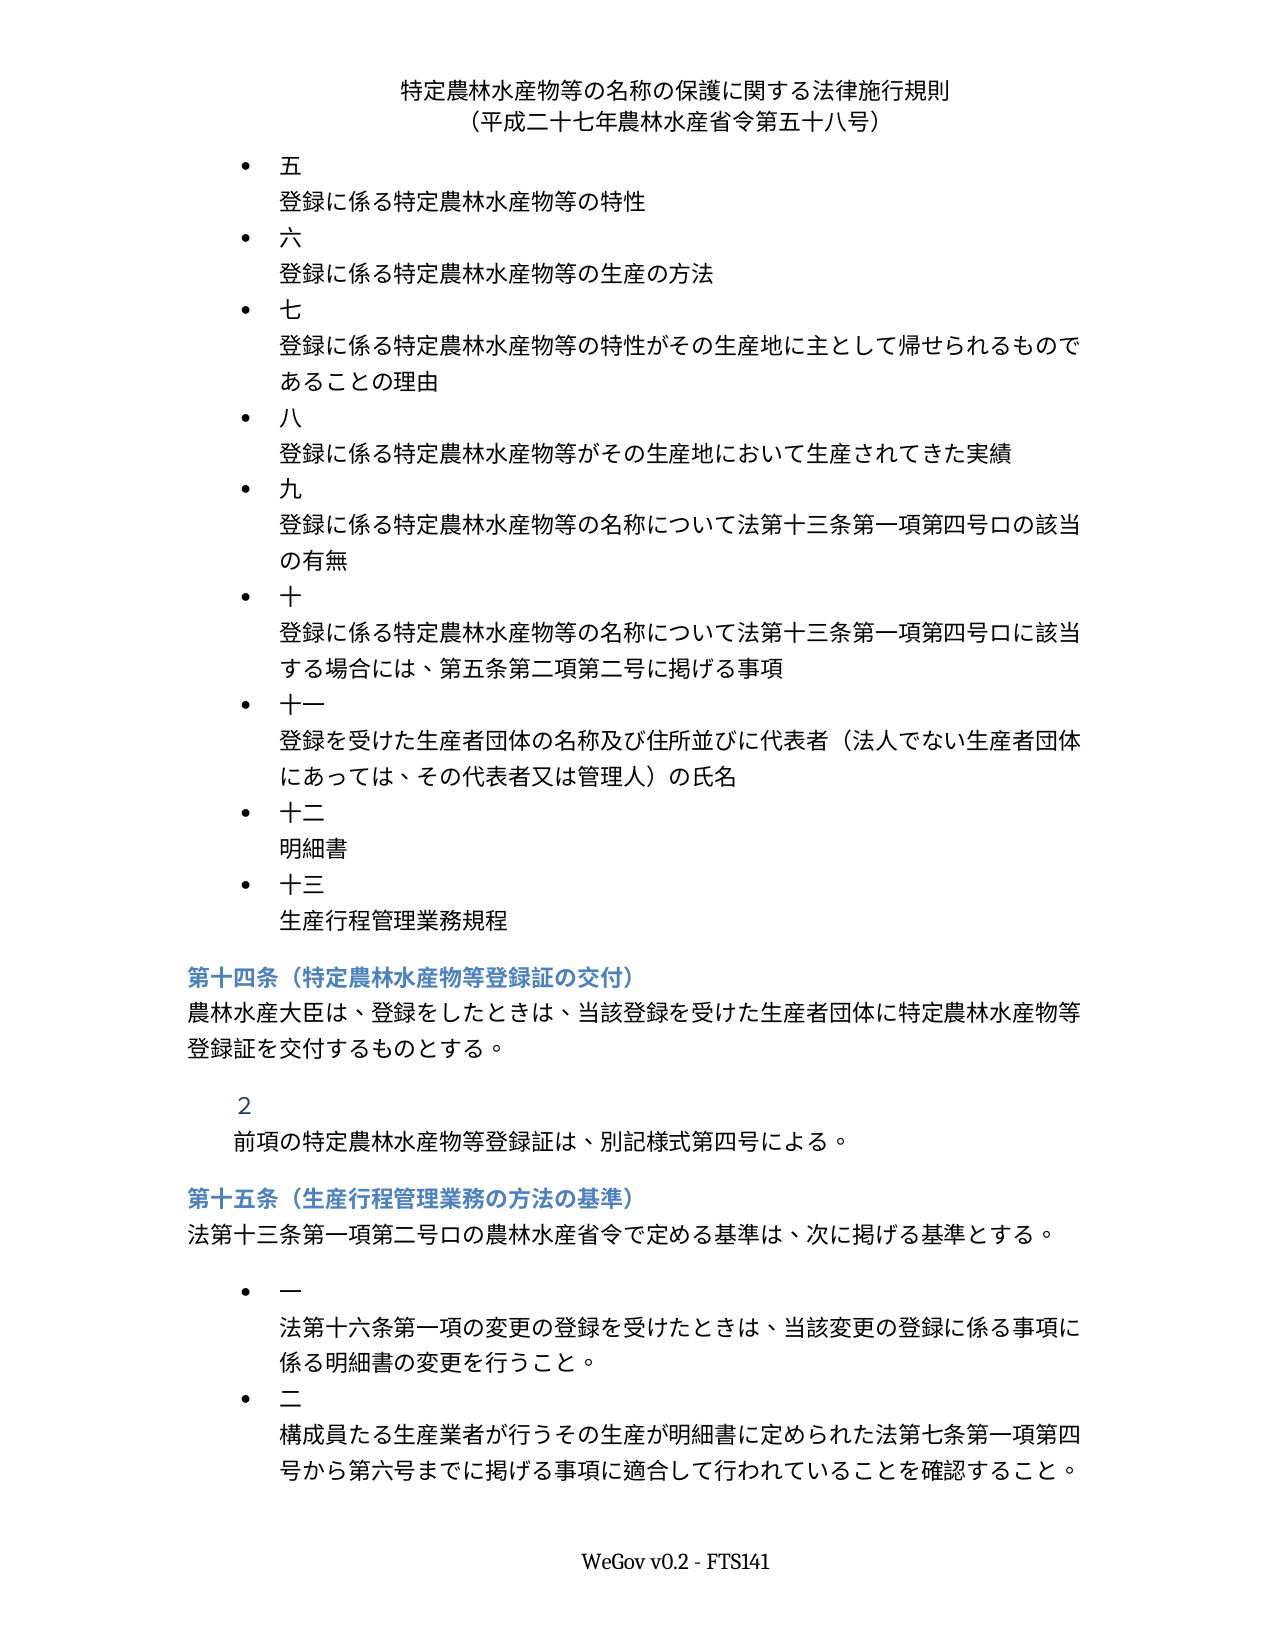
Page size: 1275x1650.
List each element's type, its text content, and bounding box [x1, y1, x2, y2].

list 十二 明細書 [242, 797, 1087, 864]
list 十三 生産行程管理業務規程 [242, 869, 1087, 936]
list 五 登録に係る特定農林水産物等の特性 [242, 150, 1087, 217]
subtitle ２ [233, 1090, 1087, 1121]
list 六 登録に係る特定農林水産物等の生産の方法 [242, 222, 1087, 289]
text 農林水産大臣は、登録をしたときは、当該登録を受けた生産者団体に特定農林水産物等登録証を交付するものとする。 [187, 997, 1087, 1064]
subtitle 第十四条（特定農林水産物等登録証の交付） [187, 961, 1087, 993]
list 十 登録に係る特定農林水産物等の名称について法第十三条第一項第四号ロに該当する場合には、第五条第二項第二号に掲げる事項 [242, 581, 1087, 684]
list 十一 登録を受けた生産者団体の名称及び住所並びに代表者（法人でない生産者団体にあっては、その代表者又は管理人）の氏名 [242, 689, 1087, 792]
list 七 登録に係る特定農林水産物等の特性がその生産地に主として帰せられるものであることの理由 [242, 294, 1087, 397]
list 二 構成員たる生産業者が行うその生産が明細書に定められた法第七条第一項第四号から第六号までに掲げる事項に適合して行われていることを確認すること。 [242, 1383, 1087, 1486]
list 八 登録に係る特定農林水産物等がその生産地において生産されてきた実績 [242, 402, 1087, 469]
subtitle 第十五条（生産行程管理業務の方法の基準） [187, 1183, 1087, 1214]
list 一 法第十六条第一項の変更の登録を受けたときは、当該変更の登録に係る事項に係る明細書の変更を行うこと。 [242, 1276, 1087, 1379]
list 九 登録に係る特定農林水産物等の名称について法第十三条第一項第四号ロの該当の有無 [242, 473, 1087, 577]
text 法第十三条第一項第二号ロの農林水産省令で定める基準は、次に掲げる基準とする。 [187, 1219, 1087, 1250]
text 前項の特定農林水産物等登録証は、別記様式第四号による。 [233, 1126, 1087, 1157]
